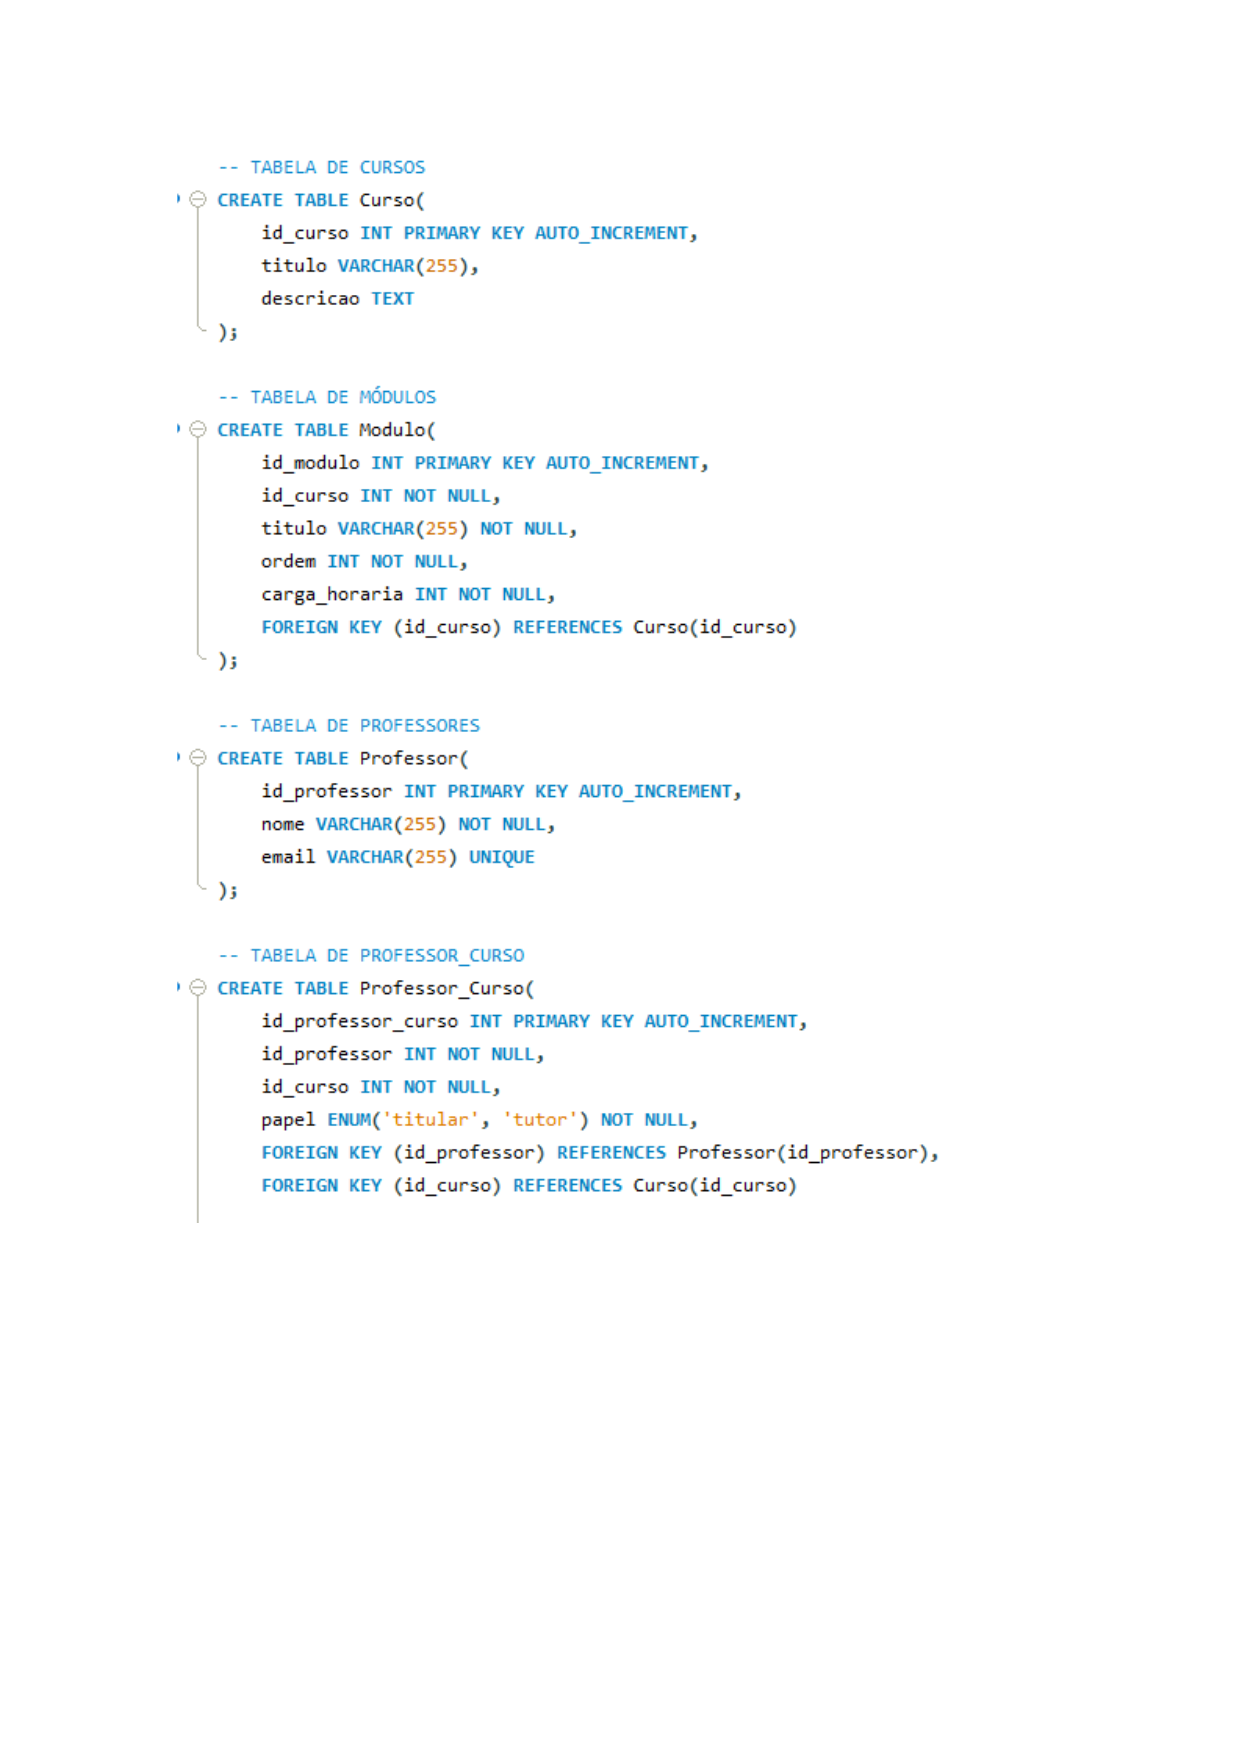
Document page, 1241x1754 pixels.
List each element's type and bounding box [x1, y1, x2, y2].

picture [177, 147, 978, 1223]
